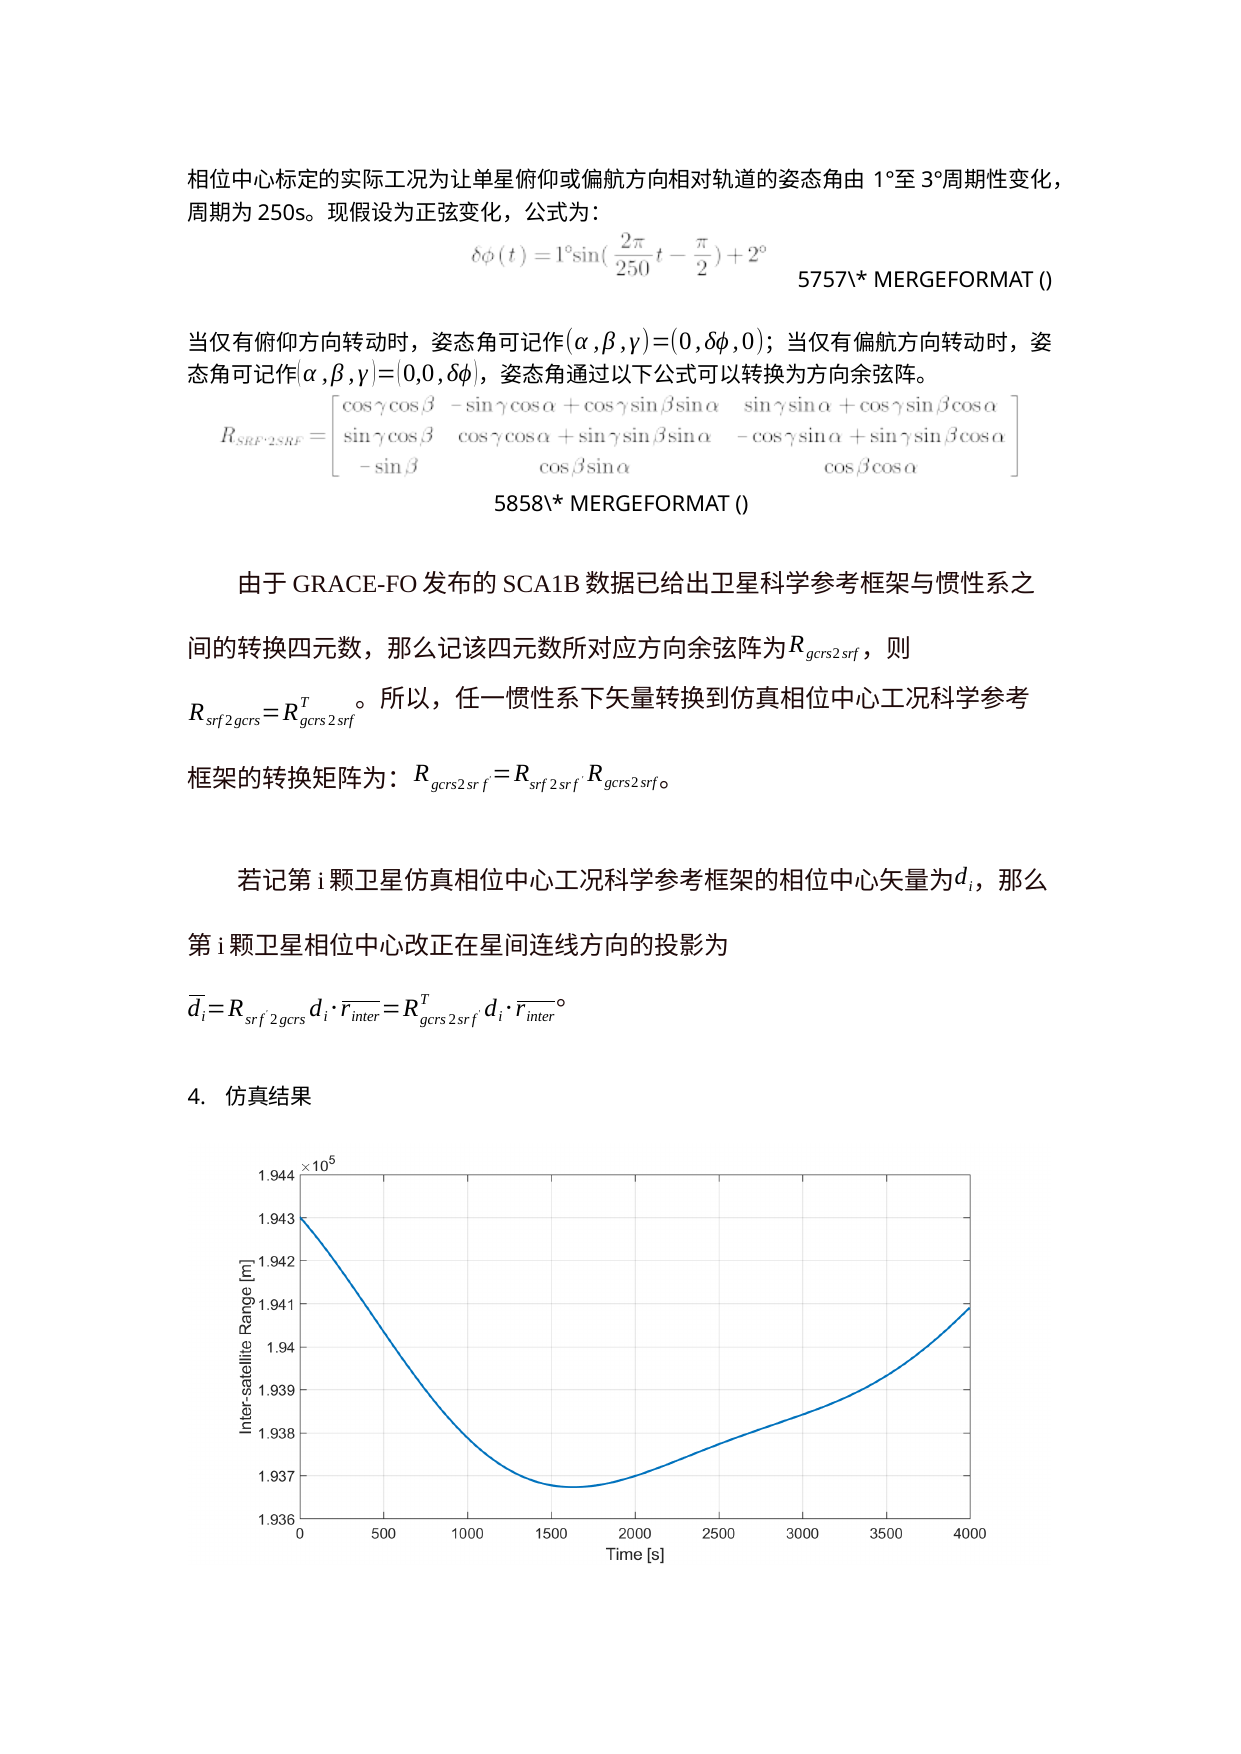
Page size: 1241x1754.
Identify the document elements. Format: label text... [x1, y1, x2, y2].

list 仿真结果 [187, 1079, 1053, 1111]
text 若记第i颗卫星仿真相位中心工况科学参考框架的相位中心矢量为，那么第i颗卫星相位中心改正在星间连线方向的投影为。 [187, 846, 1053, 1041]
text 当仅有俯仰方向转动时，姿态角可记作；当仅有偏航方向转动时，姿态角可记作，姿态角通过以下公式可以转换为方向余弦阵。 [187, 324, 1053, 389]
text 由于GRACE-FO发布的SCA1B数据已给出卫星科学参考框架与惯性系之间的转换四元数，那么记该四元数所对应方向余弦阵为，则。所以，任一惯性系下矢量转换到仿真相位中心工况科学参考框架的转换矩阵为：。 [187, 549, 1053, 809]
picture [187, 1143, 1052, 1565]
text 相位中心标定的实际工况为让单星俯仰或偏航方向相对轨道的姿态角由1°至3°周期性变化，周期为250s。现假设为正弦变化，公式为： [187, 162, 1053, 227]
